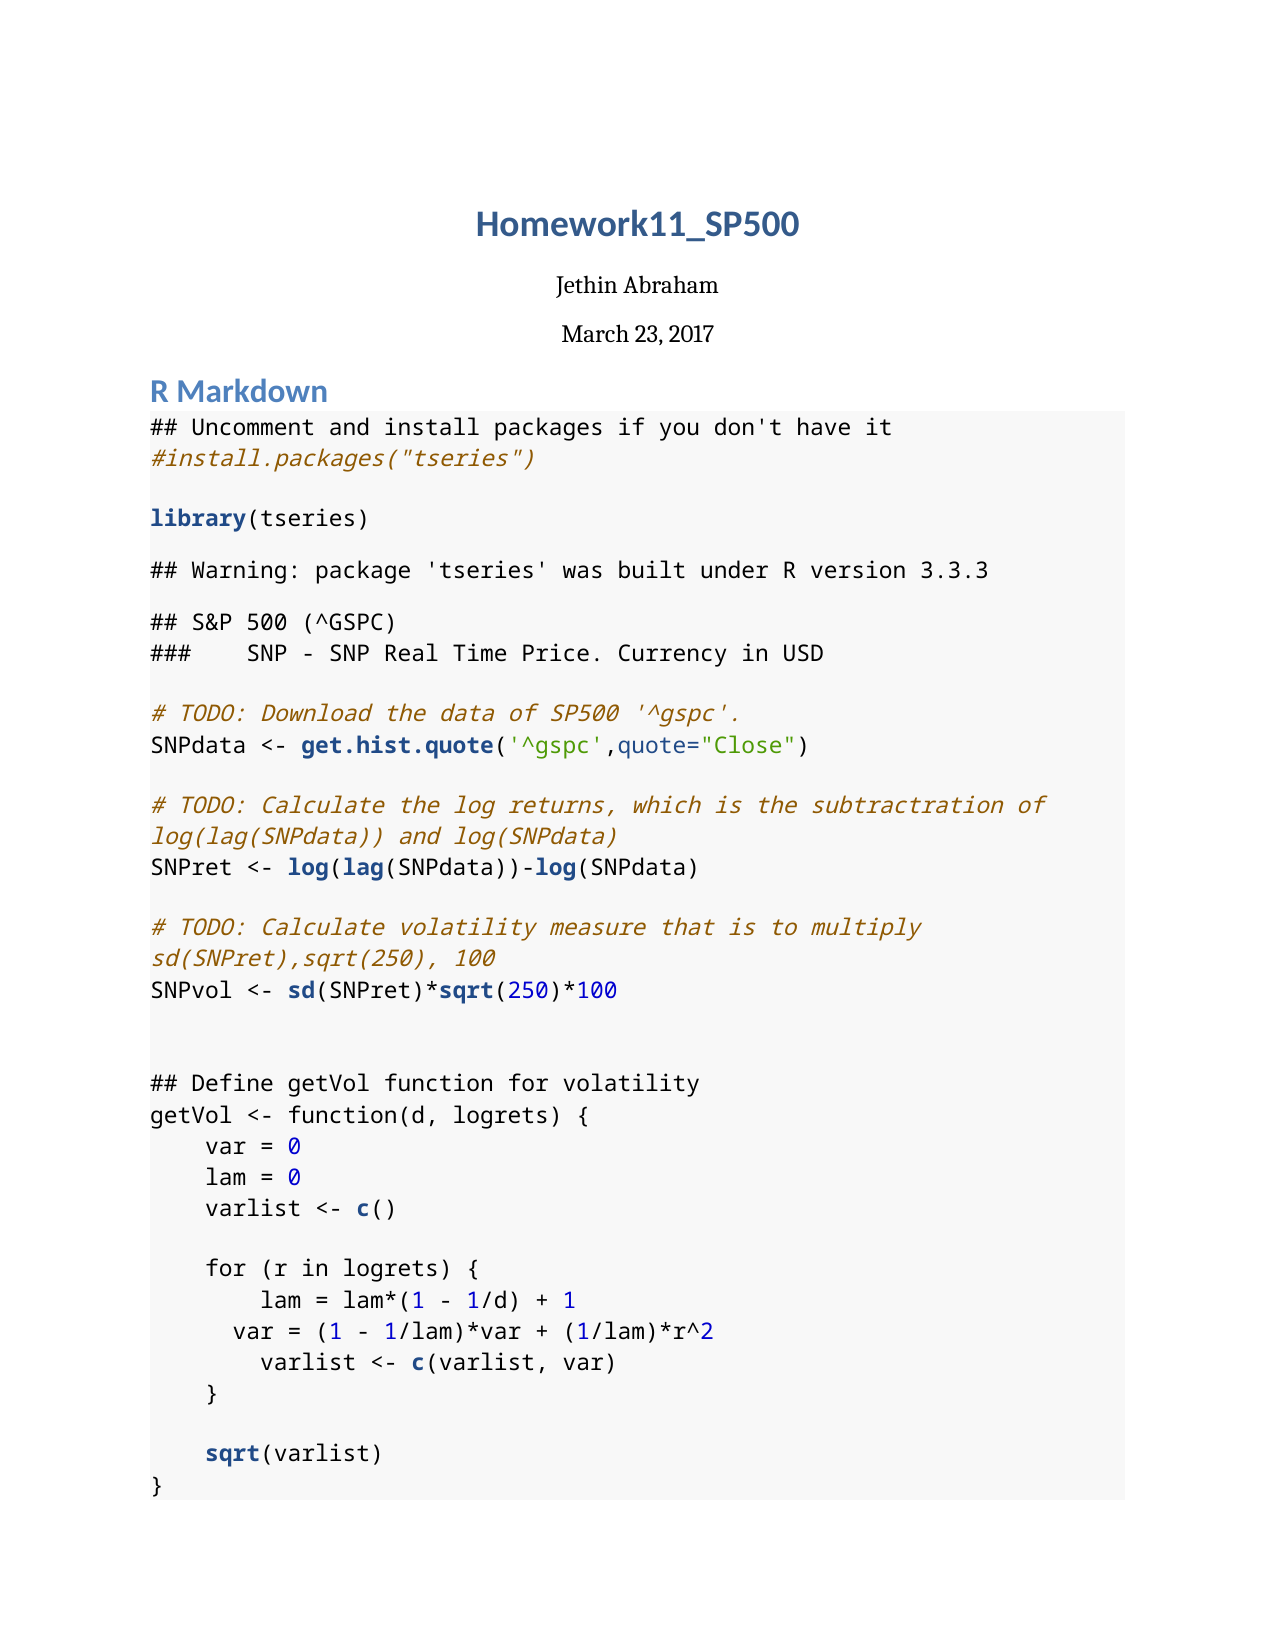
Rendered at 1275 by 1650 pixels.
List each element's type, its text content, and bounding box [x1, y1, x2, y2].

title Homework11_SP500 [150, 200, 1125, 246]
subtitle R Markdown [150, 370, 1125, 411]
text Jethin Abraham [150, 271, 1125, 299]
text ## Warning: package 'tseries' was built under R version 3.3.3 [150, 554, 1125, 585]
text March 23, 2017 [150, 320, 1125, 349]
text ## Uncomment and install packages if you don't have it #install.packages("tseries") library(tseries) [150, 411, 1125, 533]
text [150, 606, 1125, 1500]
